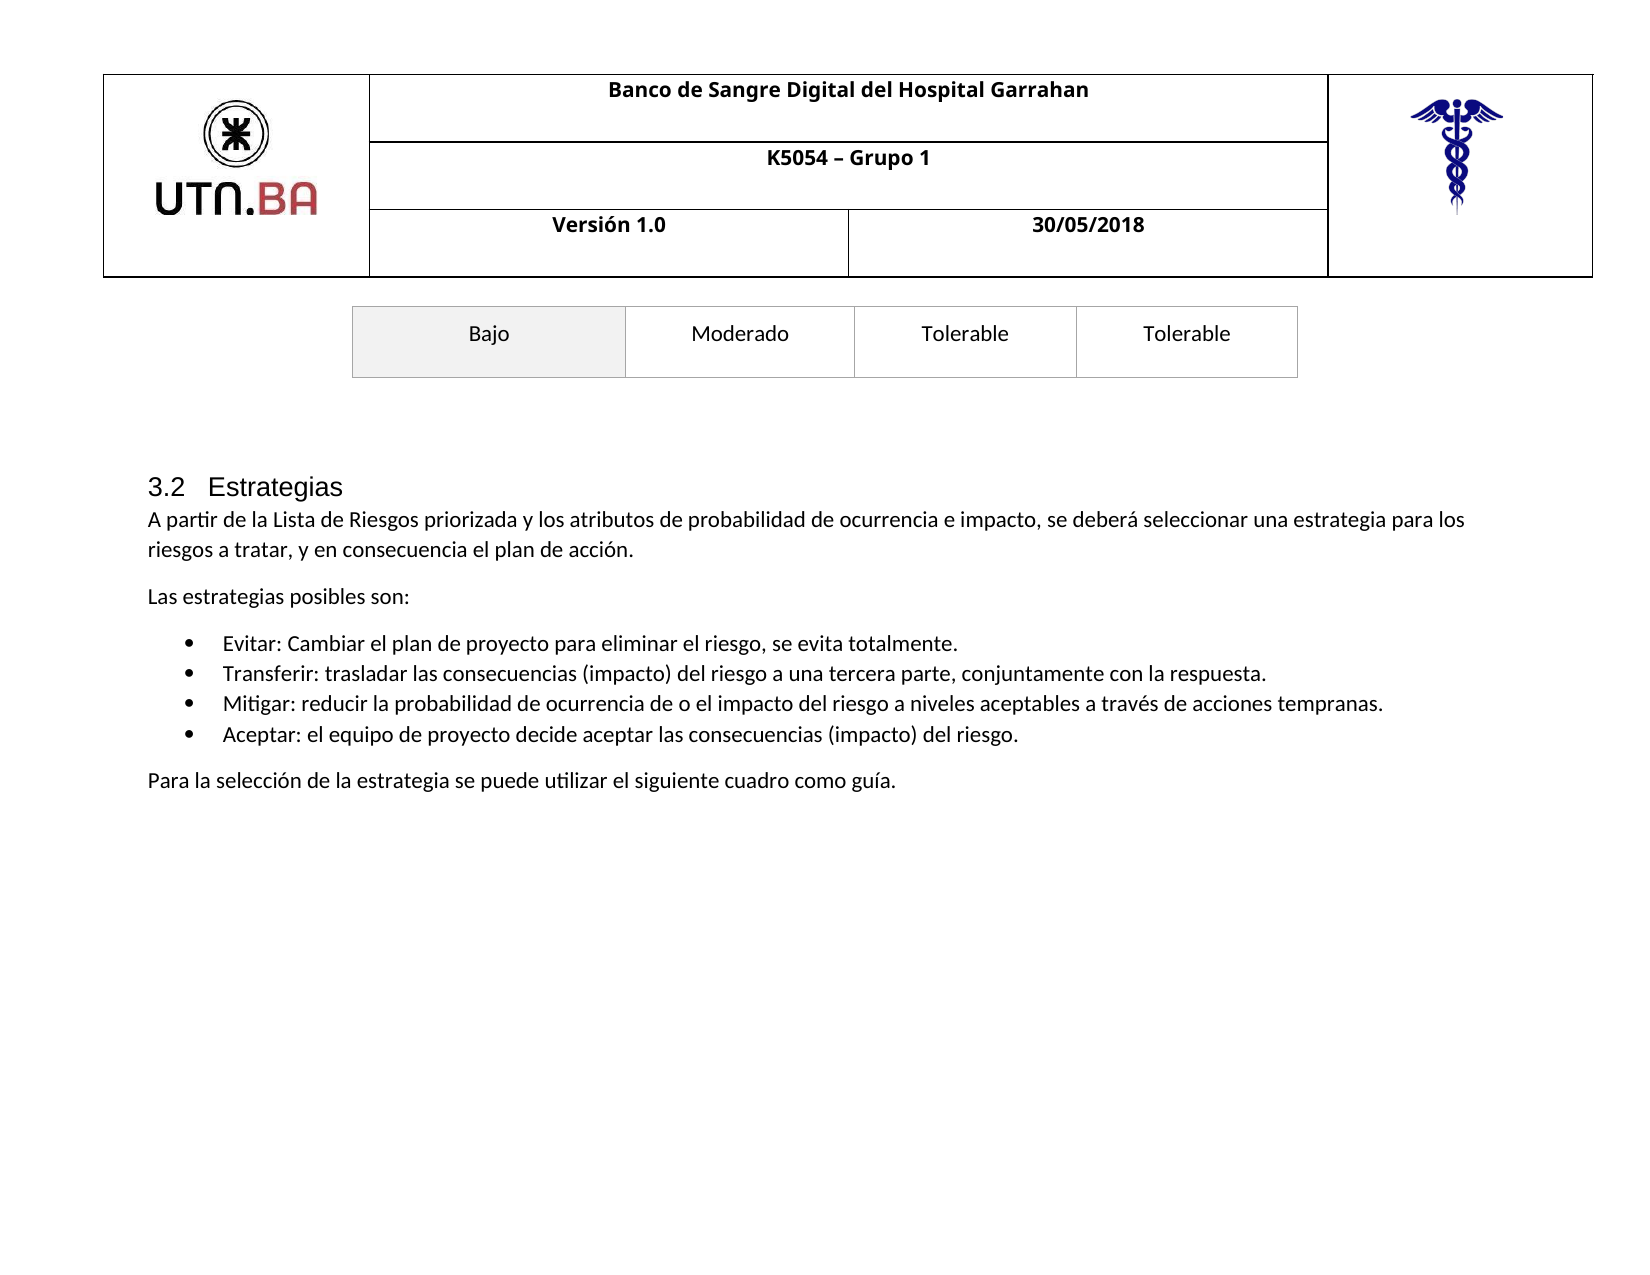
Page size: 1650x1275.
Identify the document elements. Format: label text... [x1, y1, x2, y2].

list Aceptar: el equipo de proyecto decide aceptar las consecuencias (impacto) del riesgo. [185, 720, 1502, 748]
picture [155, 98, 318, 215]
picture [1410, 99, 1504, 215]
table_cell Tolerable [1077, 307, 1297, 377]
text Para la selección de la estrategia se puede utilizar el siguiente cuadro como guía. [148, 767, 1502, 795]
table_cell Bajo [353, 307, 625, 377]
list Transferir: trasladar las consecuencias (impacto) del riesgo a una tercera parte, conjuntamente con la respuesta. [185, 659, 1502, 687]
table_cell Tolerable [855, 307, 1076, 377]
list Evitar: Cambiar el plan de proyecto para eliminar el riesgo, se evita totalmente. [185, 629, 1502, 657]
table_cell Moderado [626, 307, 854, 377]
list Mitigar: reducir la probabilidad de ocurrencia de o el impacto del riesgo a niveles aceptables a través de acciones tempranas. [185, 689, 1502, 718]
subtitle Estrategias [148, 471, 1502, 503]
text Las estrategias posibles son: [148, 582, 1502, 610]
text A partir de la Lista de Riesgos priorizada y los atributos de probabilidad de ocurrencia e impacto, se deberá seleccionar una estrategia para los riesgos a tratar, y en consecuencia el plan de acción. [148, 505, 1502, 563]
